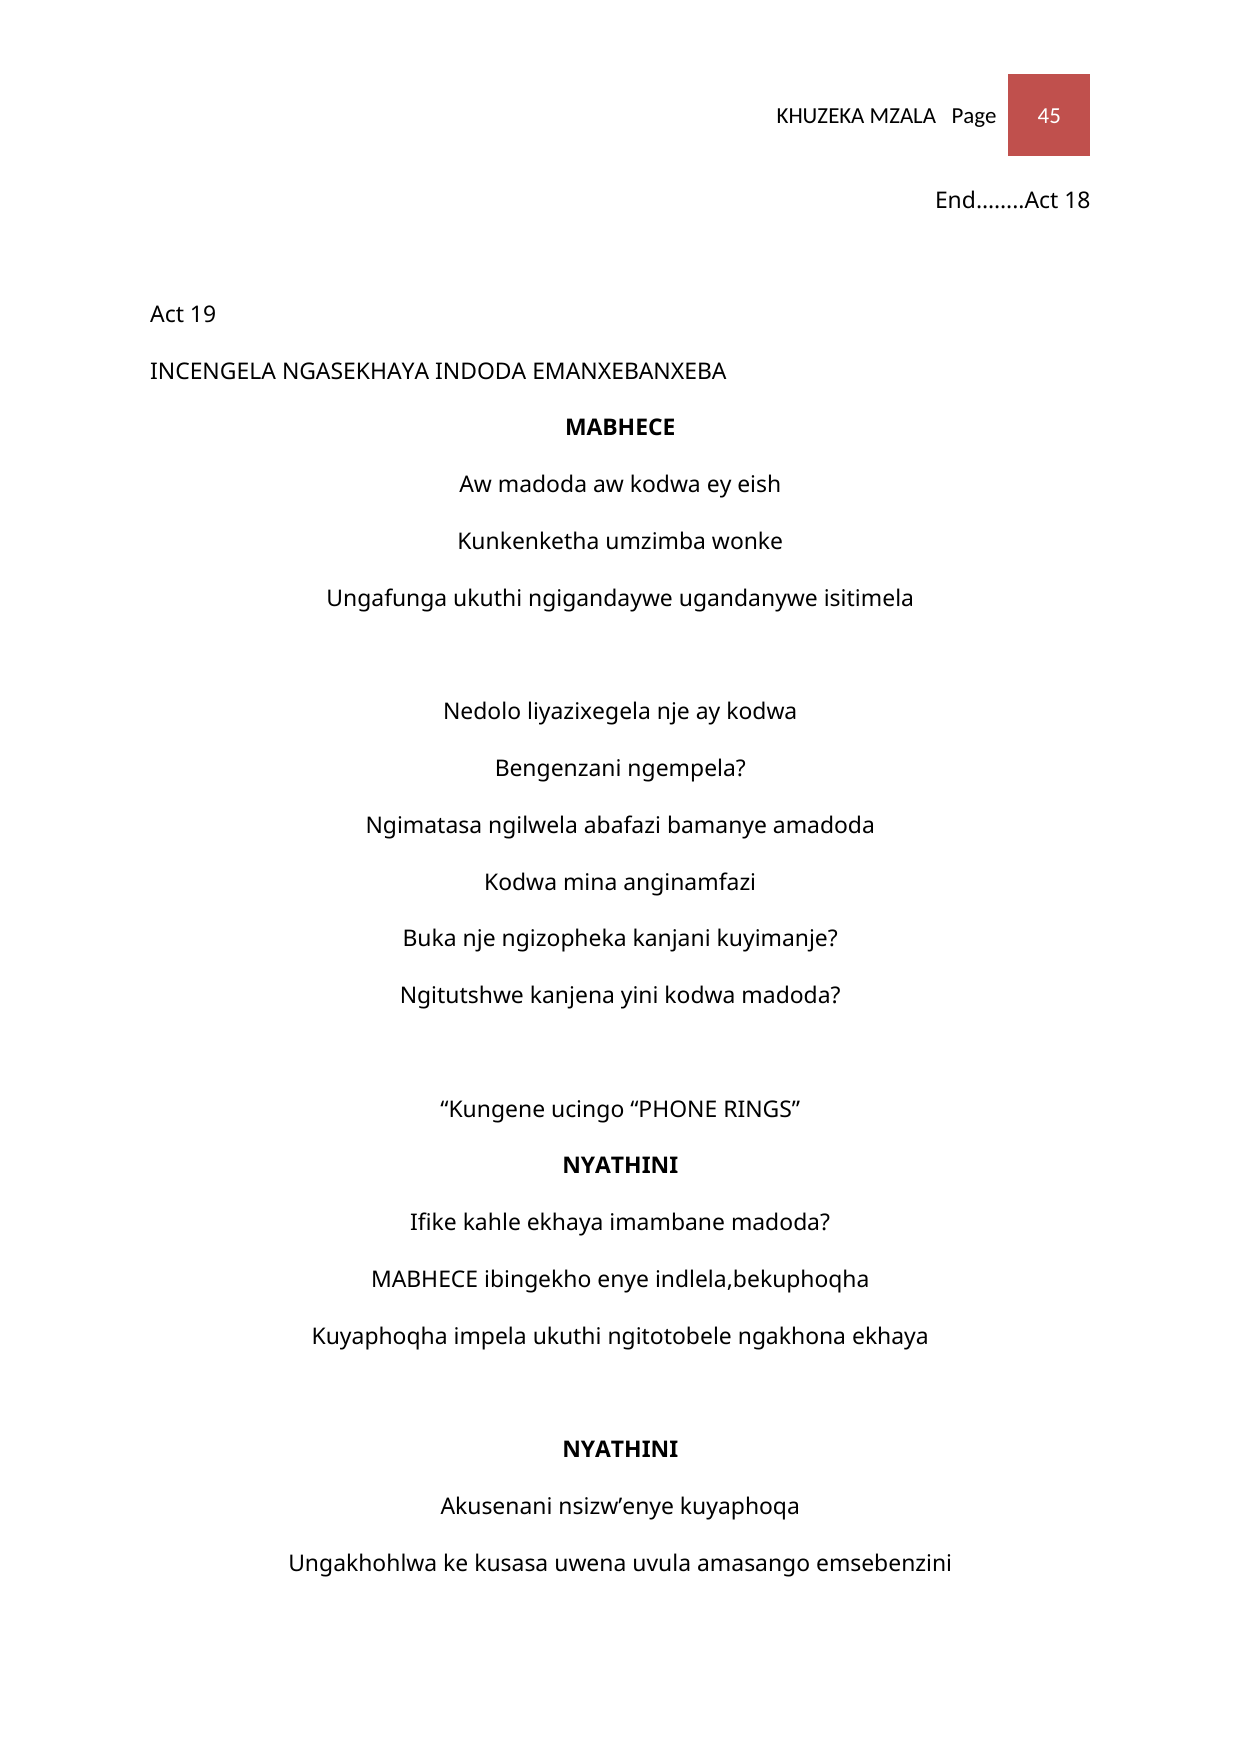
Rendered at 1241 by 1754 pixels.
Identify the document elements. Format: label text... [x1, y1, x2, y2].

text Aw madoda aw kodwa ey eish [150, 468, 1090, 499]
text Akusenani nsizw’enye kuyaphoqa [150, 1490, 1090, 1521]
text NYATHINI [150, 1433, 1090, 1464]
text Ifike kahle ekhaya imambane madoda? [150, 1206, 1090, 1237]
text End……..Act 18 [150, 184, 1090, 216]
text Kuyaphoqha impela ukuthi ngitotobele ngakhona ekhaya [150, 1320, 1090, 1351]
text Buka nje ngizopheka kanjani kuyimanje? [150, 922, 1090, 953]
text Ungakhohlwa ke kusasa uwena uvula amasango emsebenzini [150, 1547, 1090, 1578]
text MABHECE ibingekho enye indlela,bekuphoqha [150, 1263, 1090, 1294]
text Ngitutshwe kanjena yini kodwa madoda? [150, 979, 1090, 1010]
text NYATHINI [150, 1149, 1090, 1181]
text Kunkenketha umzimba wonke [150, 525, 1090, 556]
text Bengenzani ngempela? [150, 752, 1090, 783]
text “Kungene ucingo “PHONE RINGS” [150, 1093, 1090, 1124]
text Kodwa mina anginamfazi [150, 866, 1090, 897]
text Nedolo liyazixegela nje ay kodwa [150, 695, 1090, 726]
text Act 19 [150, 298, 1090, 329]
text MABHECE [150, 411, 1090, 443]
text Ungafunga ukuthi ngigandaywe ugandanywe isitimela [150, 582, 1090, 613]
text INCENGELA NGASEKHAYA INDODA EMANXEBANXEBA [150, 354, 1090, 386]
text Ngimatasa ngilwela abafazi bamanye amadoda [150, 809, 1090, 840]
